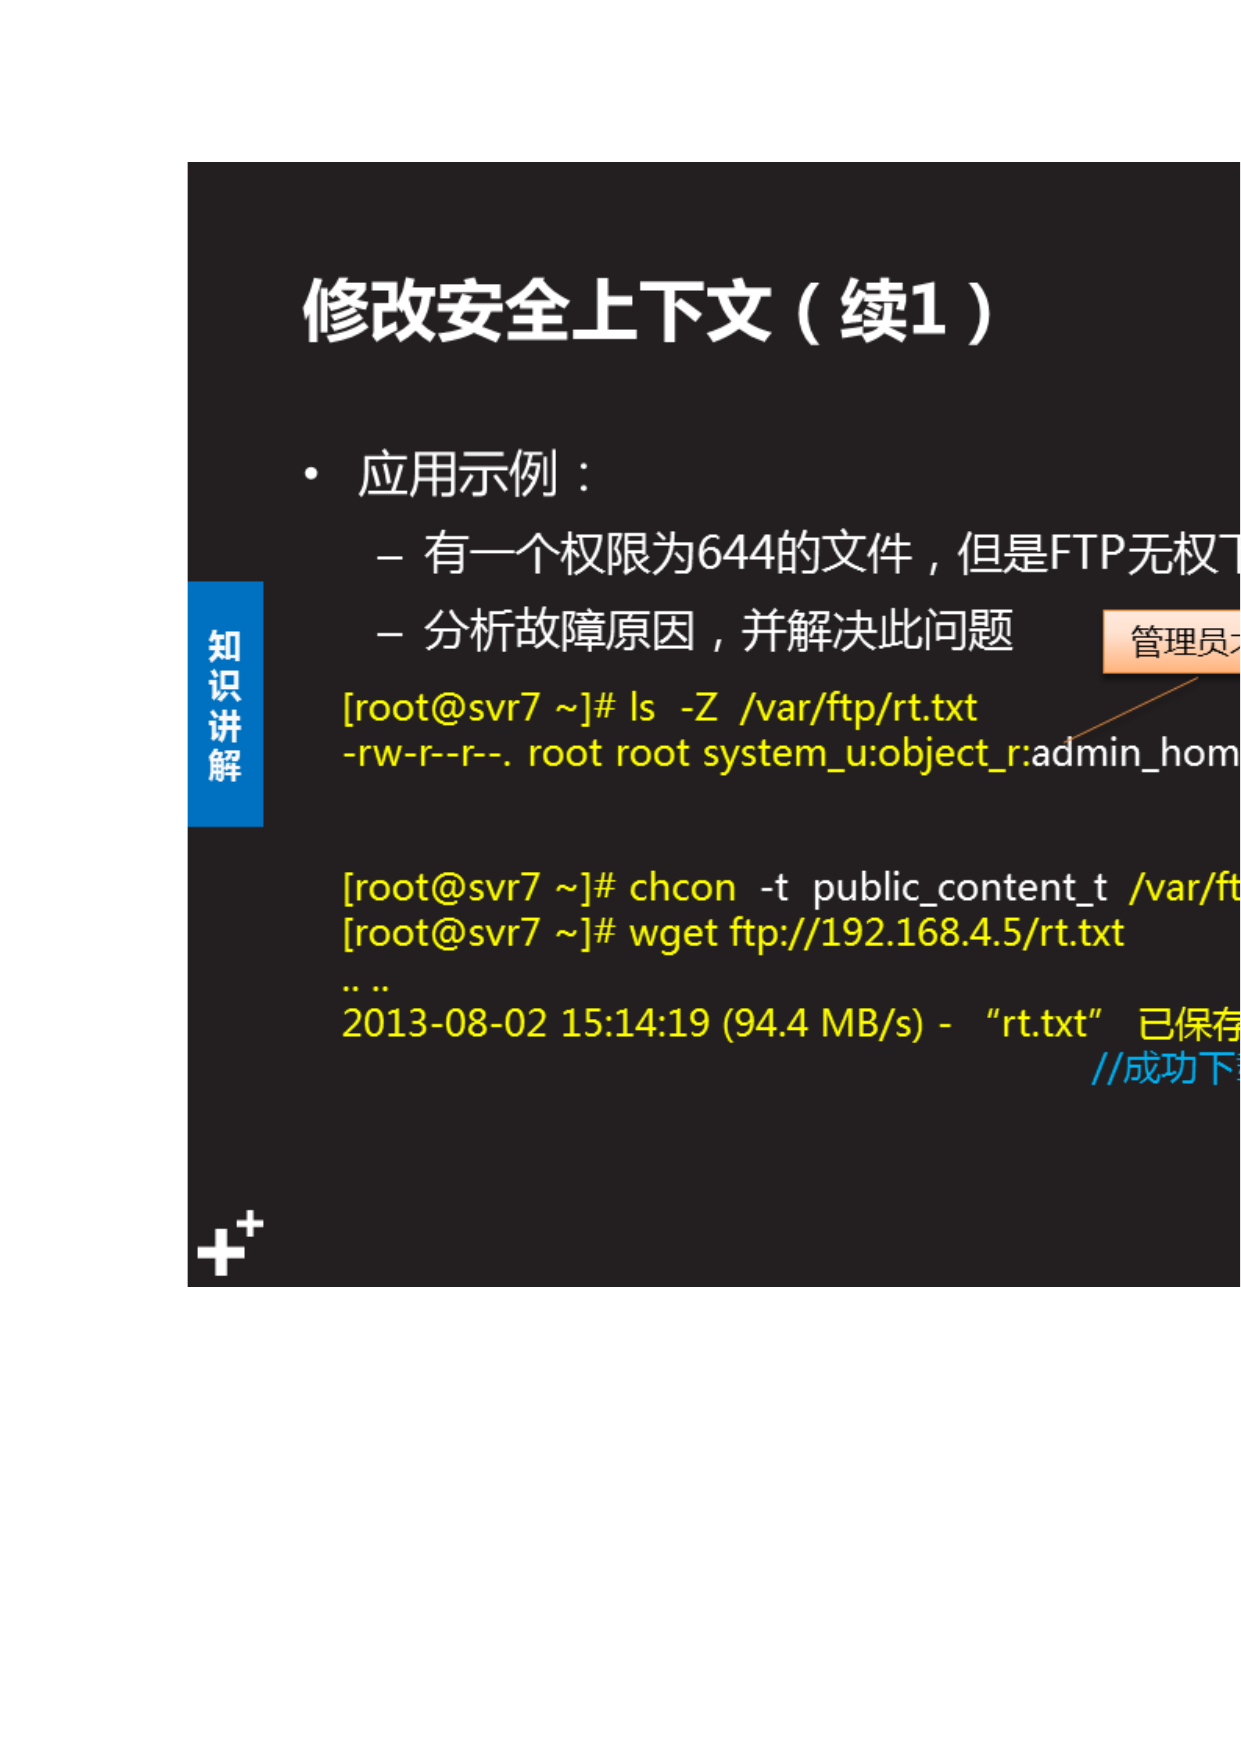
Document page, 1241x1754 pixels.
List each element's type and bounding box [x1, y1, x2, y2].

picture [187, 162, 1241, 1287]
